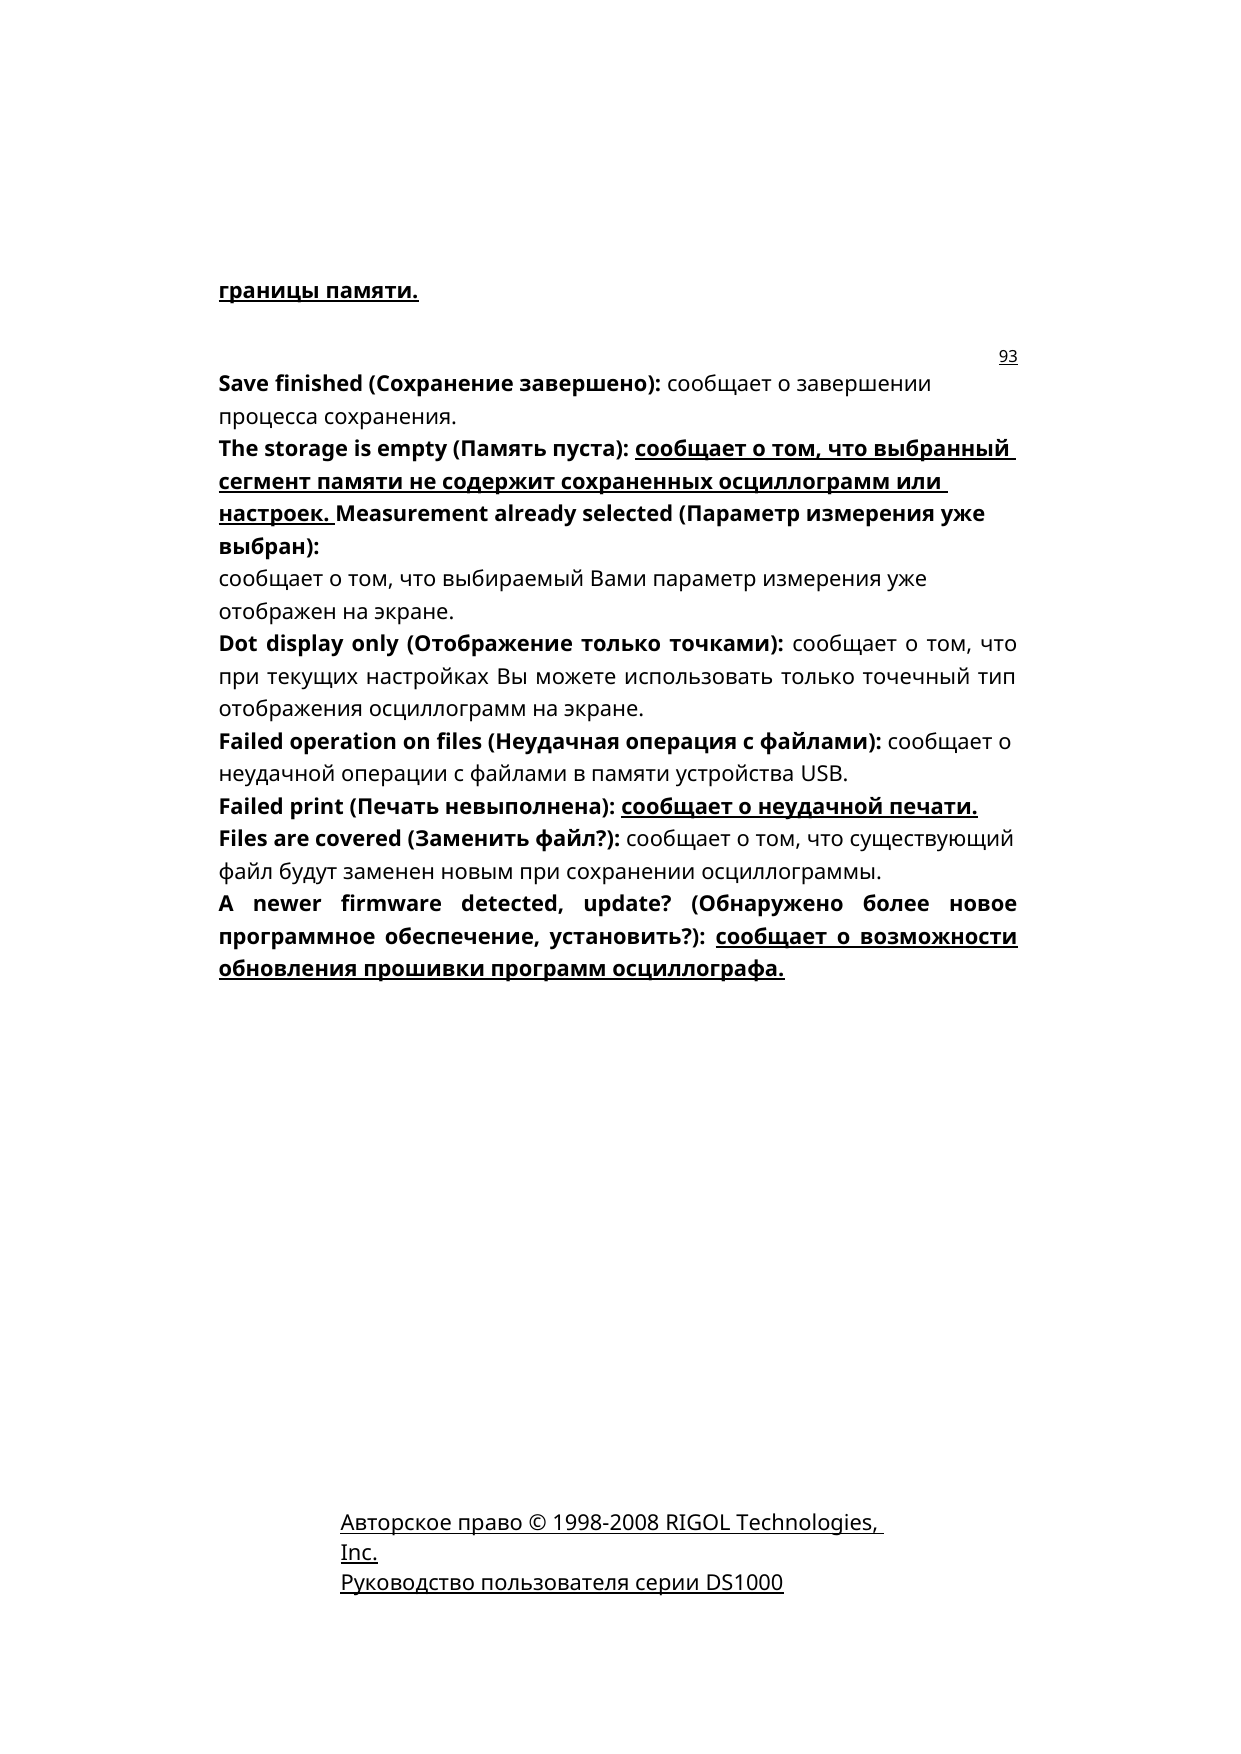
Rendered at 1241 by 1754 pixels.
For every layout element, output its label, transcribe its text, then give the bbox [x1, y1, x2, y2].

text A newer firmware detected, update? (Обнаружено более новое программное обеспечение, установить?): сообщает о возможности обновления прошивки программ осциллографа. [218, 886, 1017, 983]
text Save finished (Сохранение завершено): сообщает о завершении процесса сохранения. [218, 366, 1017, 431]
text Files are covered (Заменить файл?): сообщает о том, что существующий файл будут заменен новым при сохранении осциллограммы. [218, 821, 1017, 886]
text Failed operation on files (Неудачная операция с файлами): сообщает о неудачной операции с файлами в памяти устройства USB. [218, 723, 1017, 788]
text Dot display only (Отображение только точками): сообщает о том, что при текущих настройках Вы можете использовать только точечный тип отображения осциллограмм на экране. [218, 626, 1017, 723]
text The storage is empty (Память пуста): сообщает о том, что выбранный сегмент памяти не содержит сохраненных осциллограмм или настроек. Measurement already selected (Параметр измерения уже выбран): [218, 431, 1017, 561]
text Failed print (Печать невыполнена): сообщает о неудачной печати. [218, 788, 1019, 821]
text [218, 273, 1017, 305]
text 93 [216, 349, 1017, 366]
text сообщает о том, что выбираемый Вами параметр измерения уже отображен на экране. [218, 561, 1017, 626]
